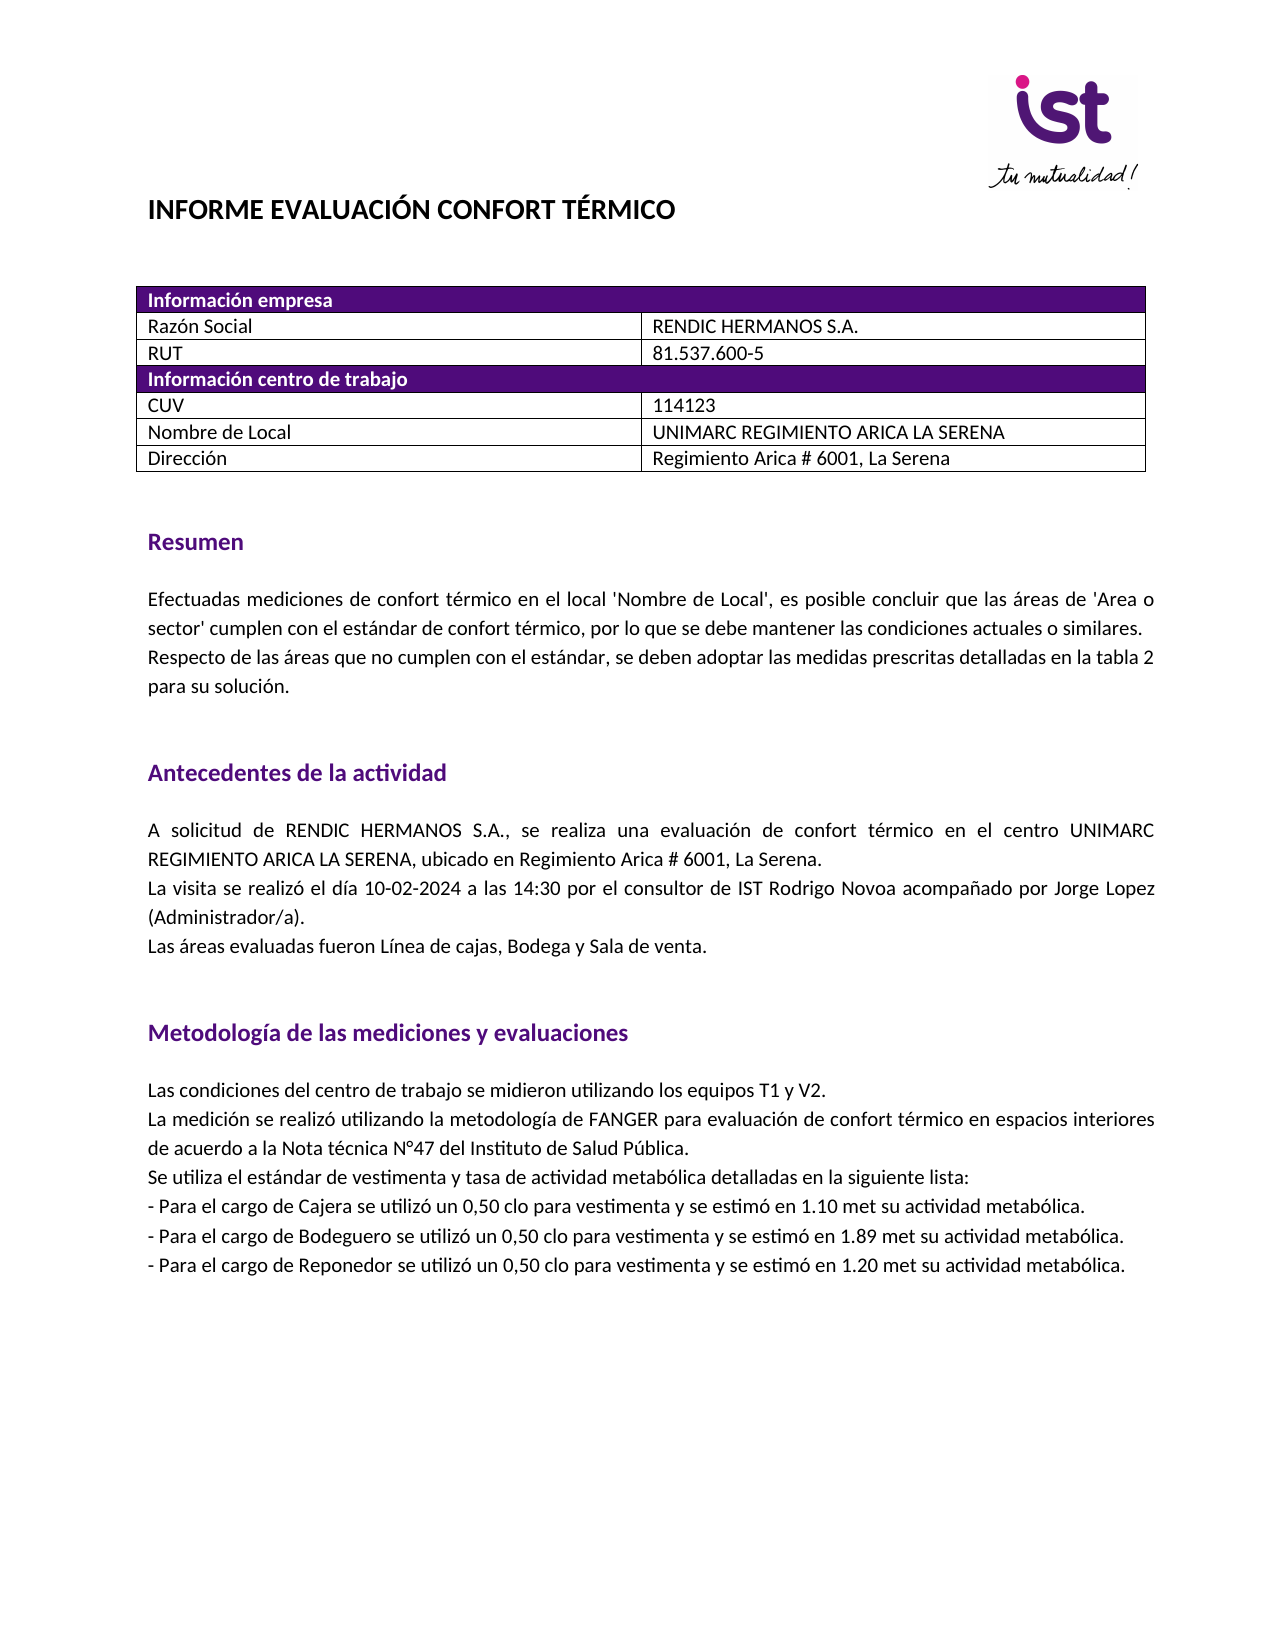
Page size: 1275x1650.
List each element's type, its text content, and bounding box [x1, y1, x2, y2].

text Se utiliza el estándar de vestimenta y tasa de actividad metabólica detalladas en la siguiente lista: [148, 1164, 1157, 1190]
table_cell Razón Social [137, 313, 641, 339]
text - Para el cargo de Bodeguero se utilizó un 0,50 clo para vestimenta y se estimó en 1.89 met su actividad metabólica. [148, 1223, 1157, 1248]
table_header Información empresa [137, 287, 1145, 312]
table_cell CUV [137, 393, 641, 418]
text Las áreas evaluadas fueron Línea de cajas, Bodega y Sala de venta. [148, 934, 1157, 959]
table_cell Dirección [137, 446, 641, 471]
table_cell Regimiento Arica # 6001, La Serena [642, 446, 1145, 471]
table_cell Nombre de Local [137, 419, 641, 444]
subtitle INFORME EVALUACIÓN CONFORT TÉRMICO [148, 191, 1157, 226]
table_cell UNIMARC REGIMIENTO ARICA LA SERENA [642, 419, 1145, 444]
subtitle Antecedentes de la actividad [148, 757, 1157, 788]
text - Para el cargo de Reponedor se utilizó un 0,50 clo para vestimenta y se estimó en 1.20 met su actividad metabólica. [148, 1252, 1157, 1277]
text La medición se realizó utilizando la metodología de FANGER para evaluación de confort térmico en espacios interiores de acuerdo a la Nota técnica N°47 del Instituto de Salud Pública. [148, 1106, 1157, 1161]
picture [988, 75, 1139, 191]
table_cell 81.537.600-5 [642, 340, 1145, 365]
subtitle Resumen [148, 526, 1157, 557]
text - Para el cargo de Cajera se utilizó un 0,50 clo para vestimenta y se estimó en 1.10 met su actividad metabólica. [148, 1194, 1157, 1219]
table_cell Información centro de trabajo [137, 366, 1145, 392]
text Las condiciones del centro de trabajo se midieron utilizando los equipos T1 y V2. [148, 1077, 1157, 1102]
text La visita se realizó el día 10-02-2024 a las 14:30 por el consultor de IST Rodrigo Novoa acompañado por Jorge Lopez (Administrador/a). [148, 875, 1157, 930]
table_cell 114123 [642, 393, 1145, 418]
text Efectuadas mediciones de confort térmico en el local 'Nombre de Local', es posible concluir que las áreas de 'Area o sector' cumplen con el estándar de confort térmico, por lo que se debe mantener las condiciones actuales o similares. [148, 586, 1157, 641]
table_cell RENDIC HERMANOS S.A. [642, 313, 1145, 339]
text Respecto de las áreas que no cumplen con el estándar, se deben adoptar las medidas prescritas detalladas en la tabla 2 para su solución. [148, 644, 1157, 699]
subtitle Metodología de las mediciones y evaluaciones [148, 1017, 1157, 1048]
table_cell RUT [137, 340, 641, 365]
text A solicitud de RENDIC HERMANOS S.A., se realiza una evaluación de confort térmico en el centro UNIMARC REGIMIENTO ARICA LA SERENA, ubicado en Regimiento Arica # 6001, La Serena. [148, 817, 1157, 872]
